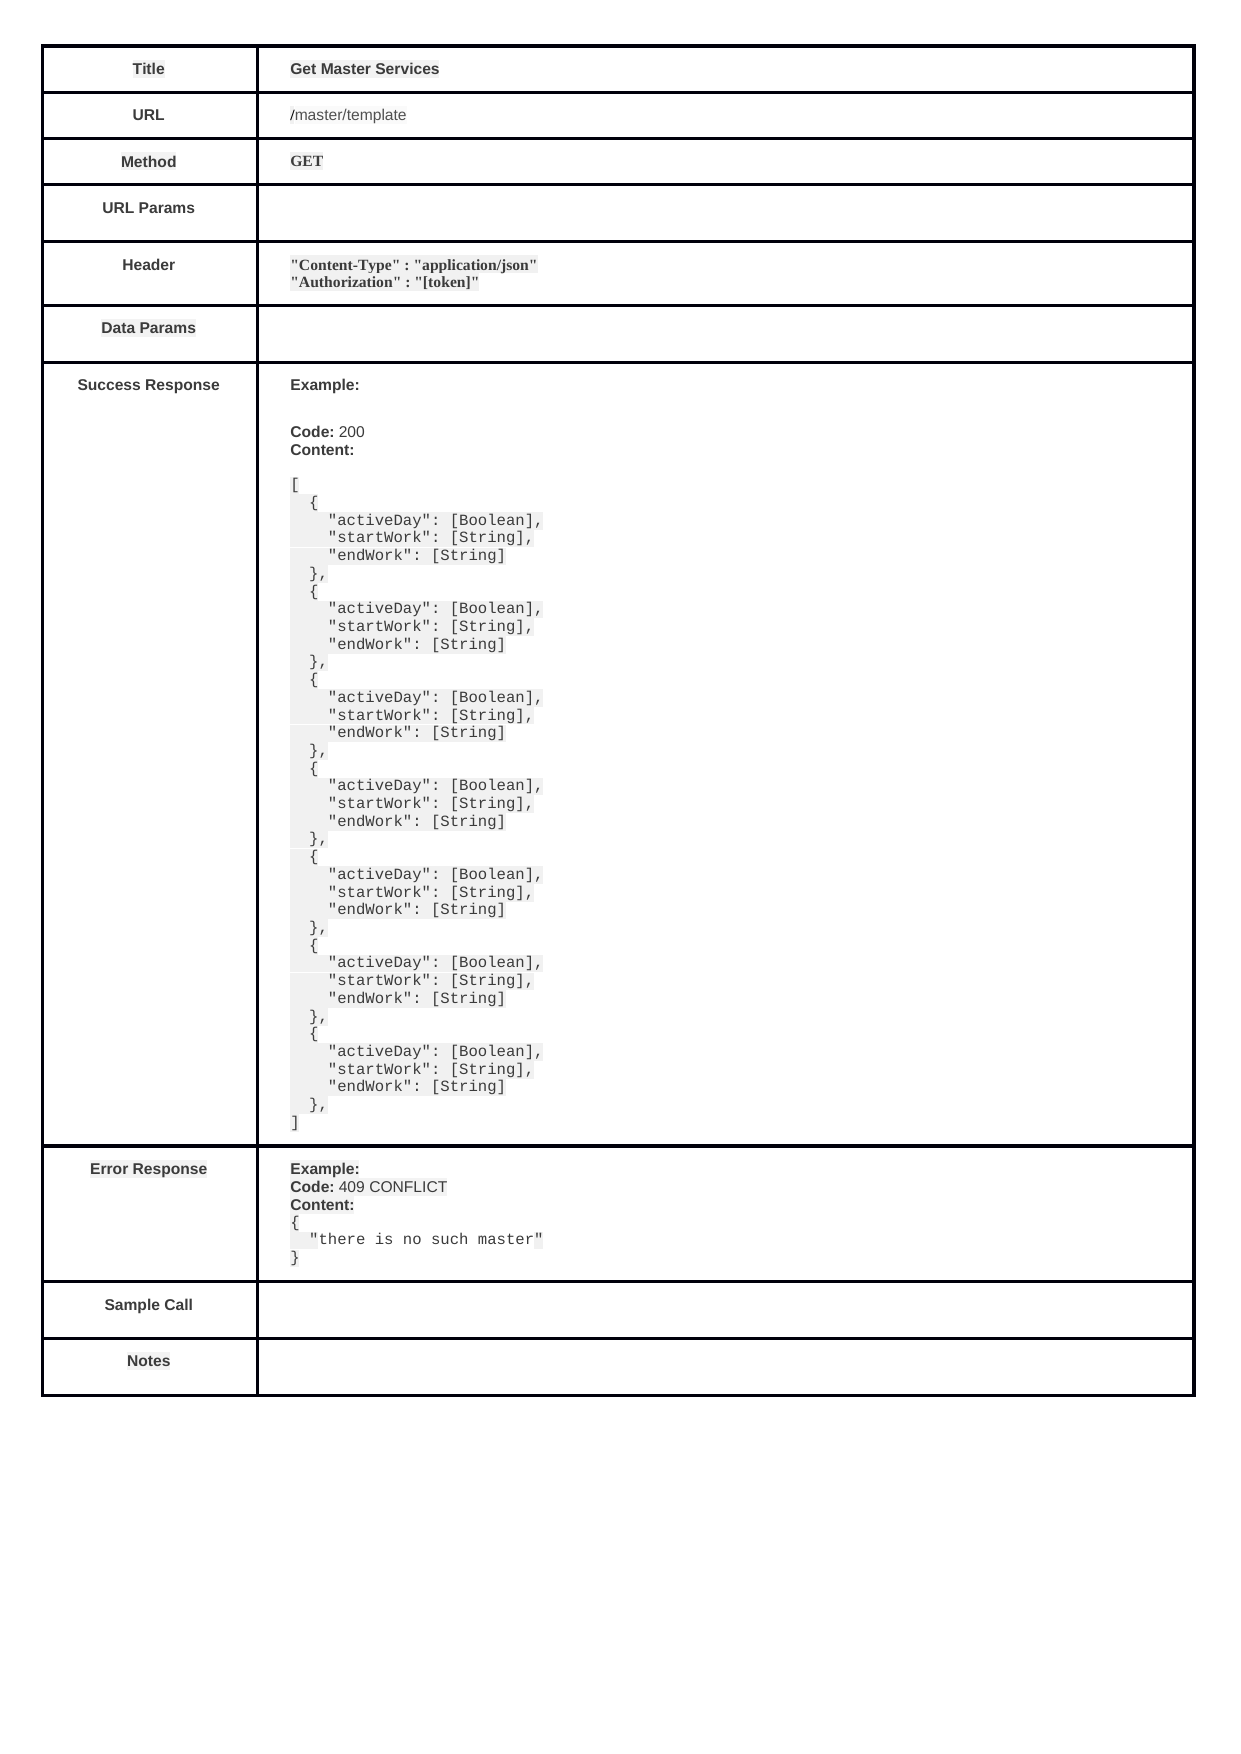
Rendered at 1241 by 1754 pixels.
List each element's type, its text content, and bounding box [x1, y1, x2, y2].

table_cell Example: Code: 409 CONFLICT Content: { "there is no such master" } [259, 1148, 1192, 1280]
table_cell [259, 1283, 1192, 1337]
table_header Get Master Services [259, 48, 1192, 91]
table_cell Method [44, 140, 256, 183]
table_cell Sample Call [44, 1283, 256, 1337]
table_cell Data Params [44, 307, 256, 361]
table_cell URL Params [44, 186, 256, 240]
table_cell [259, 307, 1192, 361]
table_cell Example: Code: 200 Content: [ { "activeDay": [Boolean], "startWork": [String], "endWork": [String] }, { "activeDay": [Boolean], "startWork": [String], "endWork": [String] }, { "activeDay": [Boolean], "startWork": [String], "endWork": [String] }, { "activeDay": [Boolean], "startWork": [String], "endWork": [String] }, { "activeDay": [Boolean], "startWork": [String], "endWork": [String] }, { "activeDay": [Boolean], "startWork": [String], "endWork": [String] }, { "activeDay": [Boolean], "startWork": [String], "endWork": [String] }, ] [259, 364, 1192, 1144]
table_cell "Content-Type" : "application/json" "Authorization" : "[token]" [259, 243, 1192, 304]
table_cell /master/template [259, 94, 1192, 137]
table_cell Error Response [44, 1148, 256, 1280]
table_cell Header [44, 243, 256, 304]
table_header Title [44, 48, 256, 91]
table_cell [259, 186, 1192, 240]
table_cell GET [259, 140, 1192, 183]
table_cell [259, 1340, 1192, 1393]
table_cell URL [44, 94, 256, 137]
table_cell Notes [44, 1340, 256, 1393]
table_cell Success Response [44, 364, 256, 1144]
